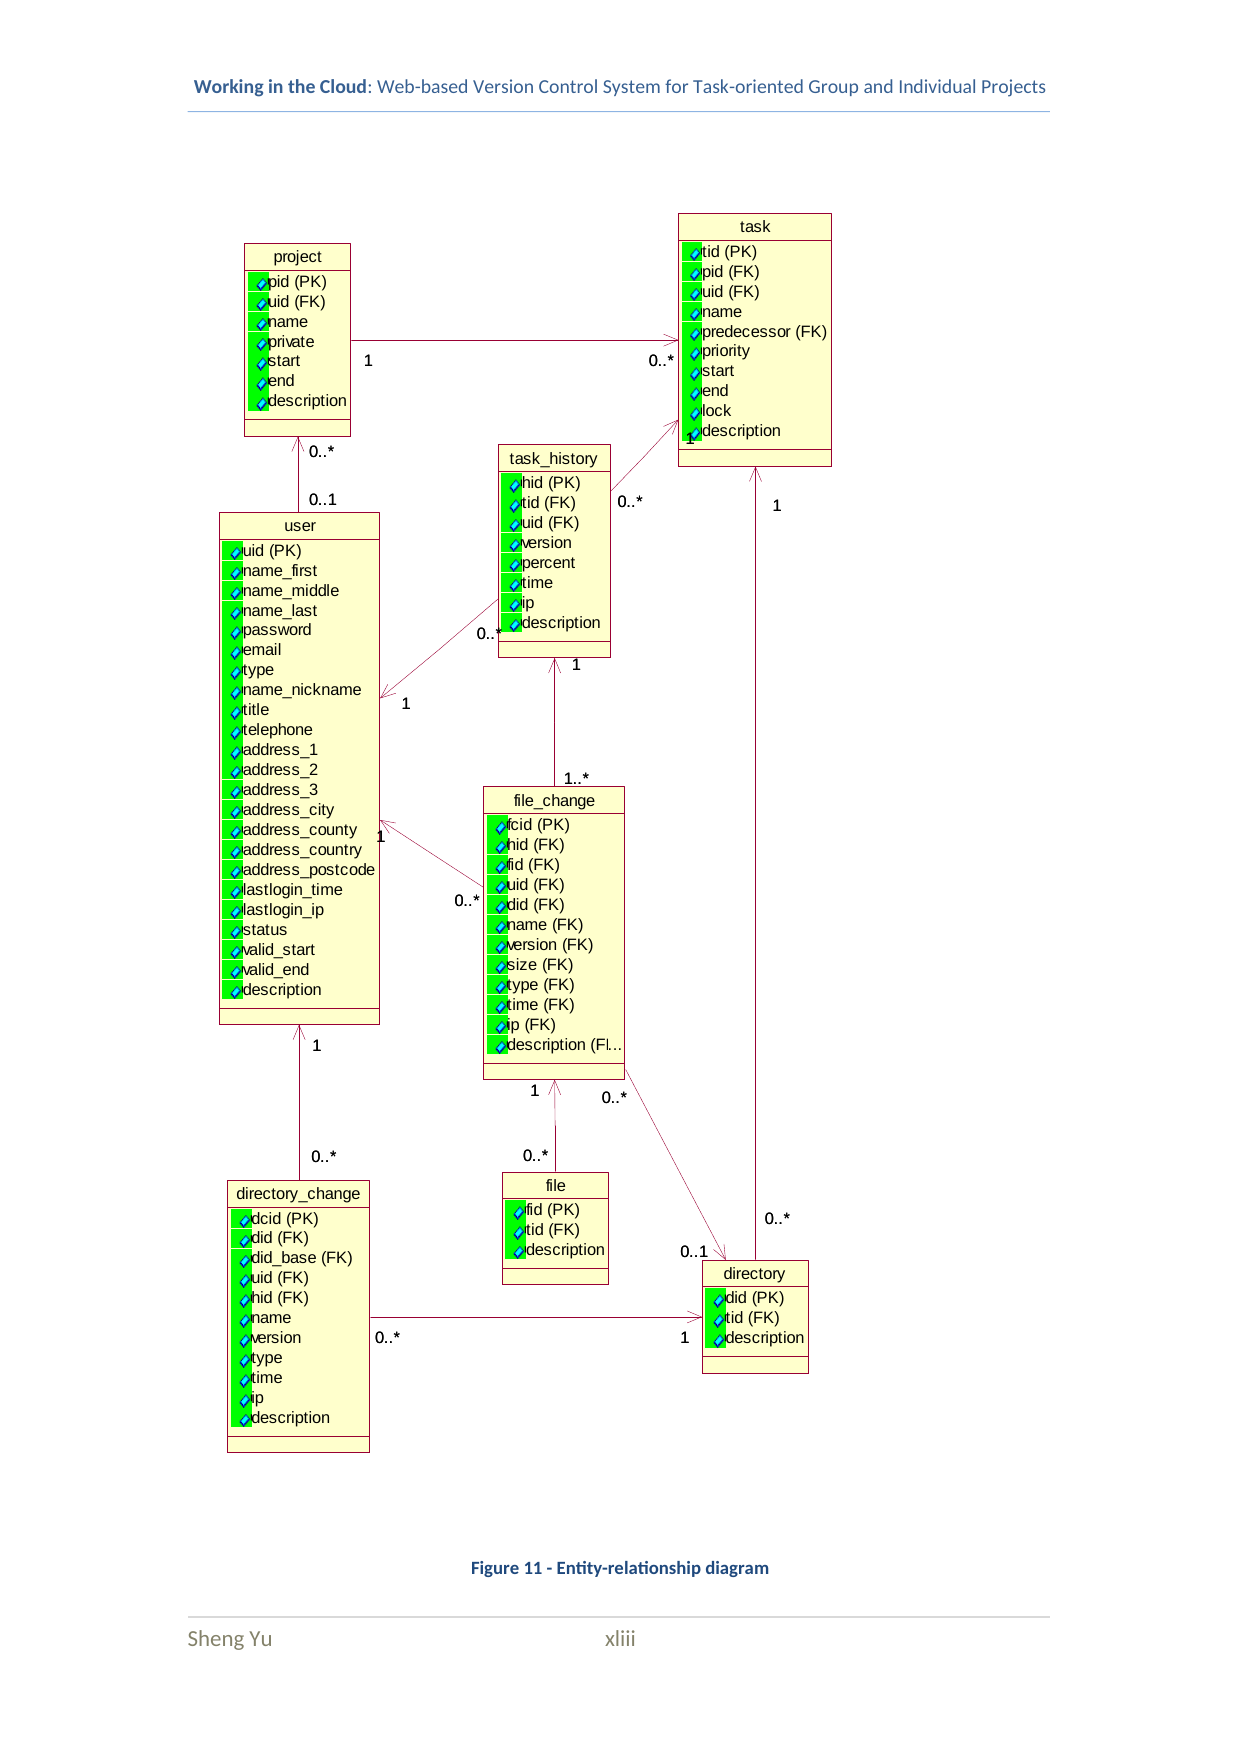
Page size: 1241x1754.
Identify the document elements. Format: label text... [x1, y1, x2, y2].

text Figure 11 - Entity-relationship diagram [187, 1556, 1053, 1579]
